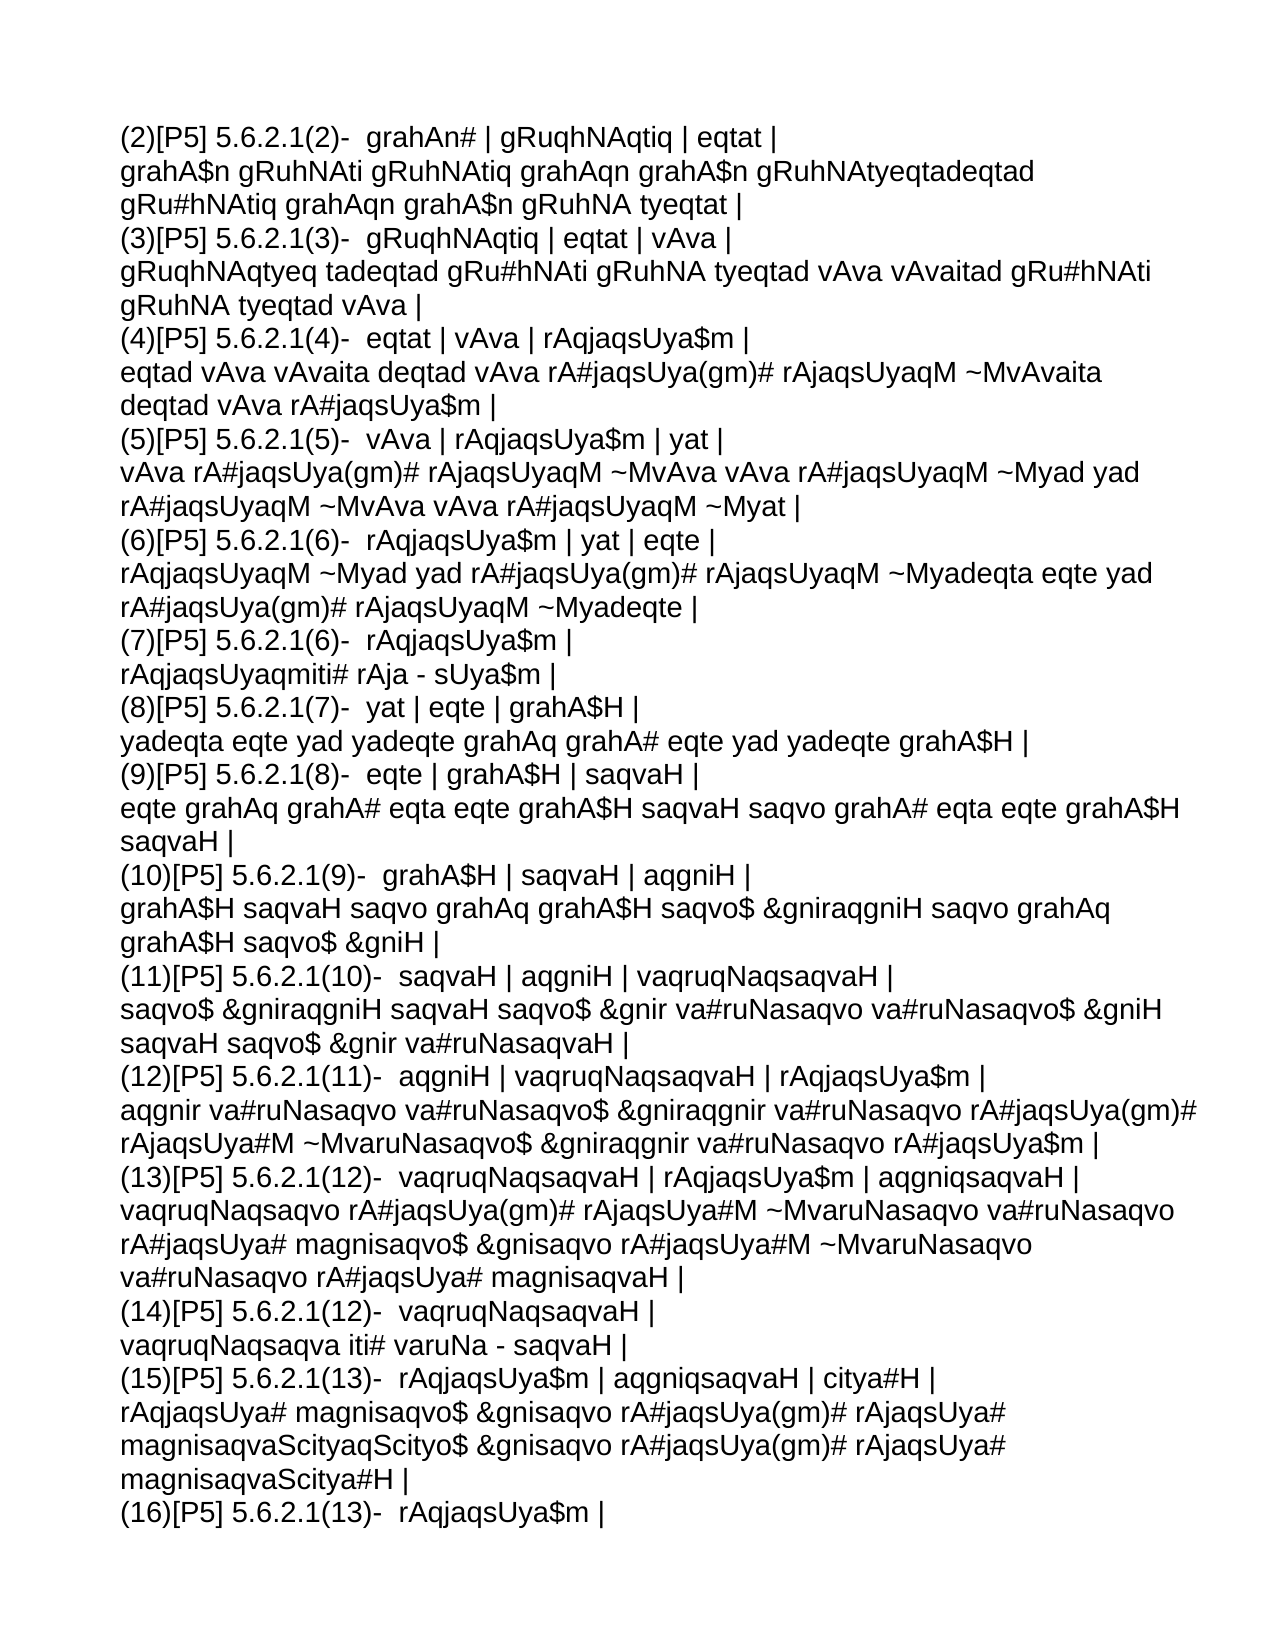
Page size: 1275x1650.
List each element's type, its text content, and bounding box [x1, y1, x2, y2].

text (4)[P5] 5.6.2.1(4)- eqtat | vAva | rAqjaqsUya$m | [120, 321, 1200, 355]
text rAqjaqsUyaqM ~Myad yad rA#jaqsUya(gm)# rAjaqsUyaqM ~Myadeqta eqte yad rA#jaqsUya(gm)# rAjaqsUyaqM ~Myadeqte | [120, 556, 1200, 623]
text (9)[P5] 5.6.2.1(8)- eqte | grahA$H | saqvaH | [120, 757, 1200, 791]
text (14)[P5] 5.6.2.1(12)- vaqruqNaqsaqvaH | [120, 1294, 1200, 1327]
text (12)[P5] 5.6.2.1(11)- aqgniH | vaqruqNaqsaqvaH | rAqjaqsUya$m | [120, 1059, 1200, 1093]
text (2)[P5] 5.6.2.1(2)- grahAn# | gRuqhNAqtiq | eqtat | [120, 120, 1200, 153]
text (5)[P5] 5.6.2.1(5)- vAva | rAqjaqsUya$m | yat | [120, 422, 1200, 455]
text eqtad vAva vAvaita deqtad vAva rA#jaqsUya(gm)# rAjaqsUyaqM ~MvAvaita deqtad vAva rA#jaqsUya$m | [120, 355, 1200, 422]
text (11)[P5] 5.6.2.1(10)- saqvaH | aqgniH | vaqruqNaqsaqvaH | [120, 958, 1200, 992]
text (3)[P5] 5.6.2.1(3)- gRuqhNAqtiq | eqtat | vAva | [120, 221, 1200, 254]
text (7)[P5] 5.6.2.1(6)- rAqjaqsUya$m | [120, 623, 1200, 657]
text vAva rA#jaqsUya(gm)# rAjaqsUyaqM ~MvAva vAva rA#jaqsUyaqM ~Myad yad rA#jaqsUyaqM ~MvAva vAva rA#jaqsUyaqM ~Myat | [120, 455, 1200, 522]
text (6)[P5] 5.6.2.1(6)- rAqjaqsUya$m | yat | eqte | [120, 522, 1200, 556]
text (15)[P5] 5.6.2.1(13)- rAqjaqsUya$m | aqgniqsaqvaH | citya#H | [120, 1361, 1200, 1394]
text (10)[P5] 5.6.2.1(9)- grahA$H | saqvaH | aqgniH | [120, 858, 1200, 891]
text gRuqhNAqtyeq tadeqtad gRu#hNAti gRuhNA tyeqtad vAva vAvaitad gRu#hNAti gRuhNA tyeqtad vAva | [120, 254, 1200, 321]
text (8)[P5] 5.6.2.1(7)- yat | eqte | grahA$H | [120, 690, 1200, 724]
text vaqruqNaqsaqvo rA#jaqsUya(gm)# rAjaqsUya#M ~MvaruNasaqvo va#ruNasaqvo rA#jaqsUya# magnisaqvo$ &gnisaqvo rA#jaqsUya#M ~MvaruNasaqvo va#ruNasaqvo rA#jaqsUya# magnisaqvaH | [120, 1193, 1200, 1294]
text rAqjaqsUyaqmiti# rAja - sUya$m | [120, 657, 1200, 690]
text grahA$n gRuhNAti gRuhNAtiq grahAqn grahA$n gRuhNAtyeqtadeqtad gRu#hNAtiq grahAqn grahA$n gRuhNA tyeqtat | [120, 153, 1200, 221]
text grahA$H saqvaH saqvo grahAq grahA$H saqvo$ &gniraqgniH saqvo grahAq grahA$H saqvo$ &gniH | [120, 891, 1200, 958]
text yadeqta eqte yad yadeqte grahAq grahA# eqte yad yadeqte grahA$H | [120, 724, 1200, 757]
text saqvo$ &gniraqgniH saqvaH saqvo$ &gnir va#ruNasaqvo va#ruNasaqvo$ &gniH saqvaH saqvo$ &gnir va#ruNasaqvaH | [120, 992, 1200, 1059]
text aqgnir va#ruNasaqvo va#ruNasaqvo$ &gniraqgnir va#ruNasaqvo rA#jaqsUya(gm)# rAjaqsUya#M ~MvaruNasaqvo$ &gniraqgnir va#ruNasaqvo rA#jaqsUya$m | [120, 1093, 1200, 1160]
text rAqjaqsUya# magnisaqvo$ &gnisaqvo rA#jaqsUya(gm)# rAjaqsUya# magnisaqvaScityaqScityo$ &gnisaqvo rA#jaqsUya(gm)# rAjaqsUya# magnisaqvaScitya#H | [120, 1394, 1200, 1495]
text (16)[P5] 5.6.2.1(13)- rAqjaqsUya$m | [120, 1495, 1200, 1529]
text eqte grahAq grahA# eqta eqte grahA$H saqvaH saqvo grahA# eqta eqte grahA$H saqvaH | [120, 791, 1200, 858]
text vaqruqNaqsaqva iti# varuNa - saqvaH | [120, 1327, 1200, 1361]
text (13)[P5] 5.6.2.1(12)- vaqruqNaqsaqvaH | rAqjaqsUya$m | aqgniqsaqvaH | [120, 1160, 1200, 1193]
